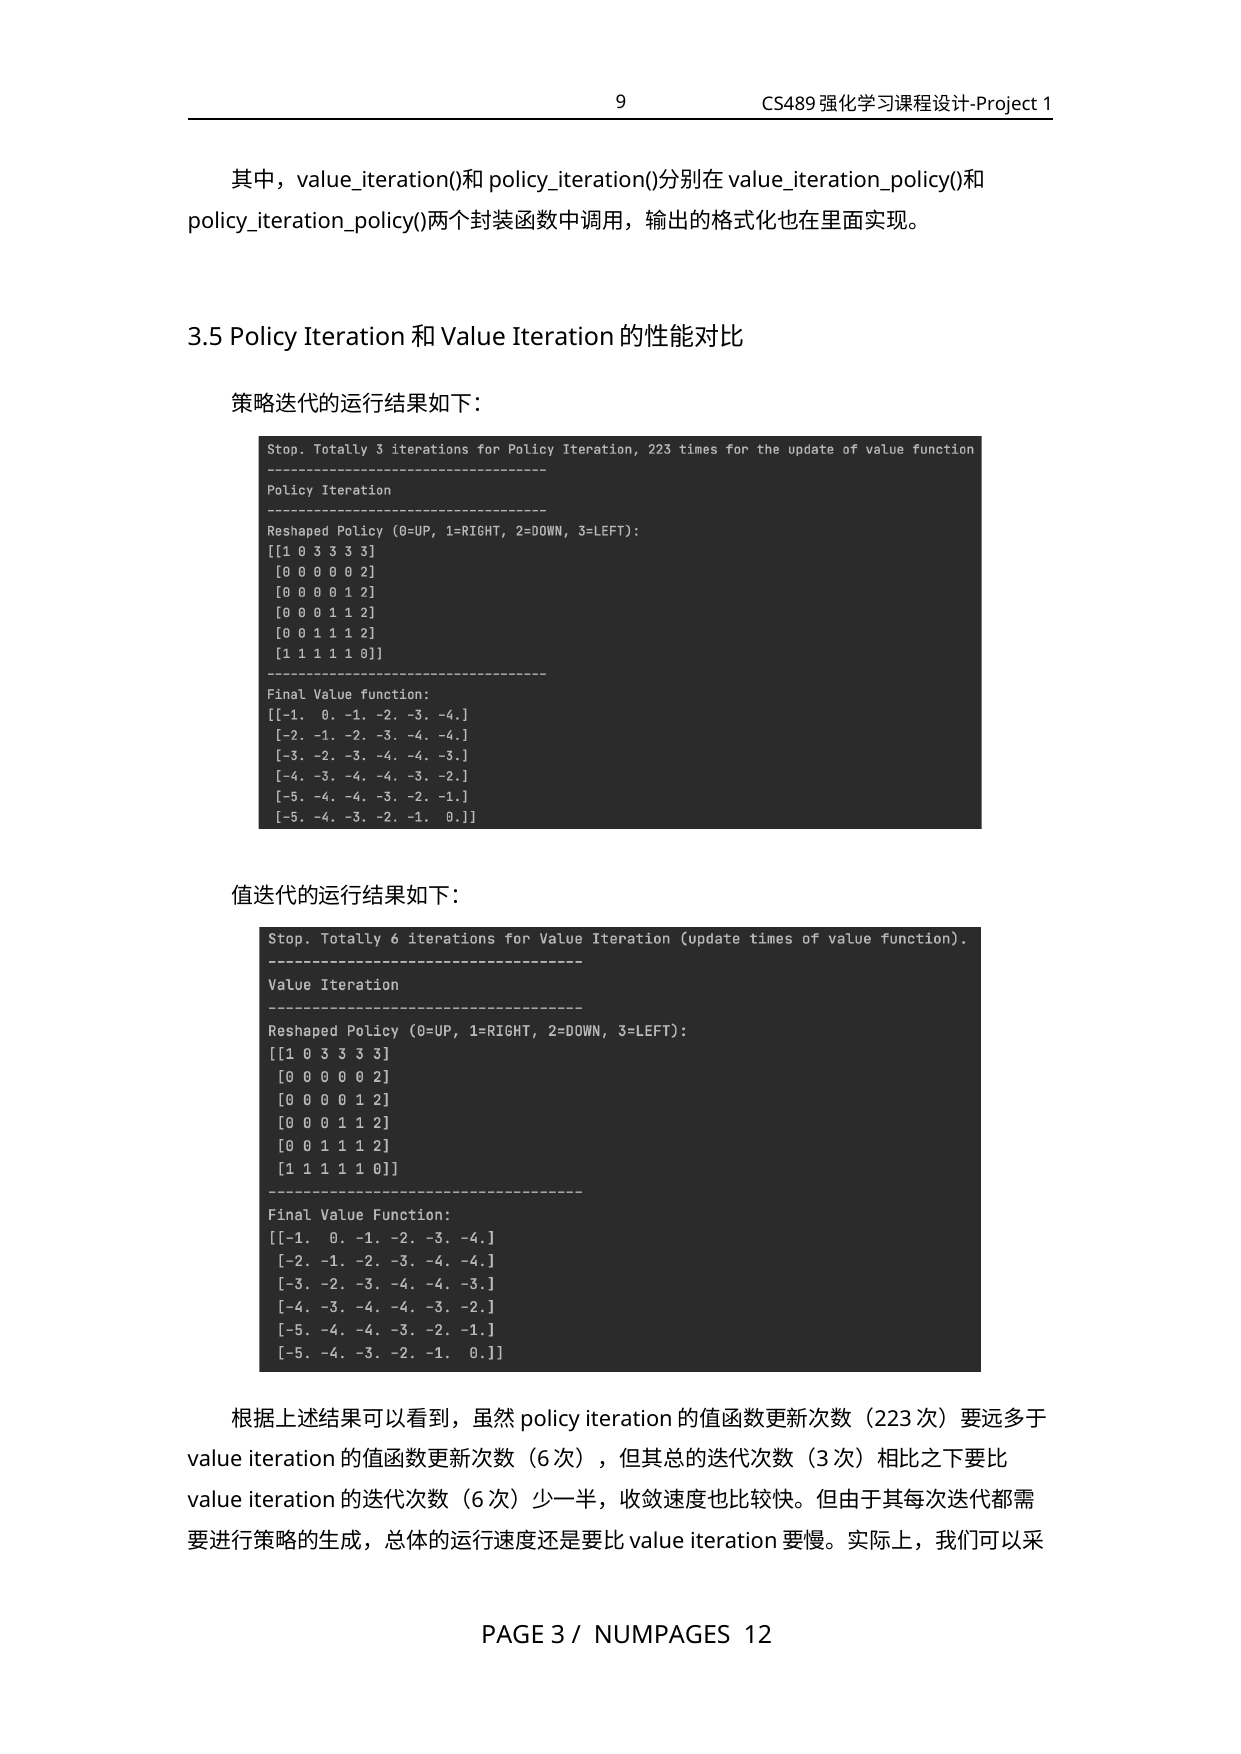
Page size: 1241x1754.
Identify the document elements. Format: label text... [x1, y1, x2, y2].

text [187, 1401, 1053, 1555]
text 策略迭代的运行结果如下： [187, 386, 1053, 418]
text 值迭代的运行结果如下： [187, 877, 1053, 910]
picture [259, 927, 981, 1372]
text 3.5 Policy Iteration和Value Iteration的性能对比 [187, 302, 1053, 367]
text 其中，value_iteration()和policy_iteration()分别在value_iteration_policy()和policy_iteration_policy()两个封装函数中调用，输出的格式化也在里面实现。 [187, 162, 1053, 235]
picture [258, 436, 982, 829]
